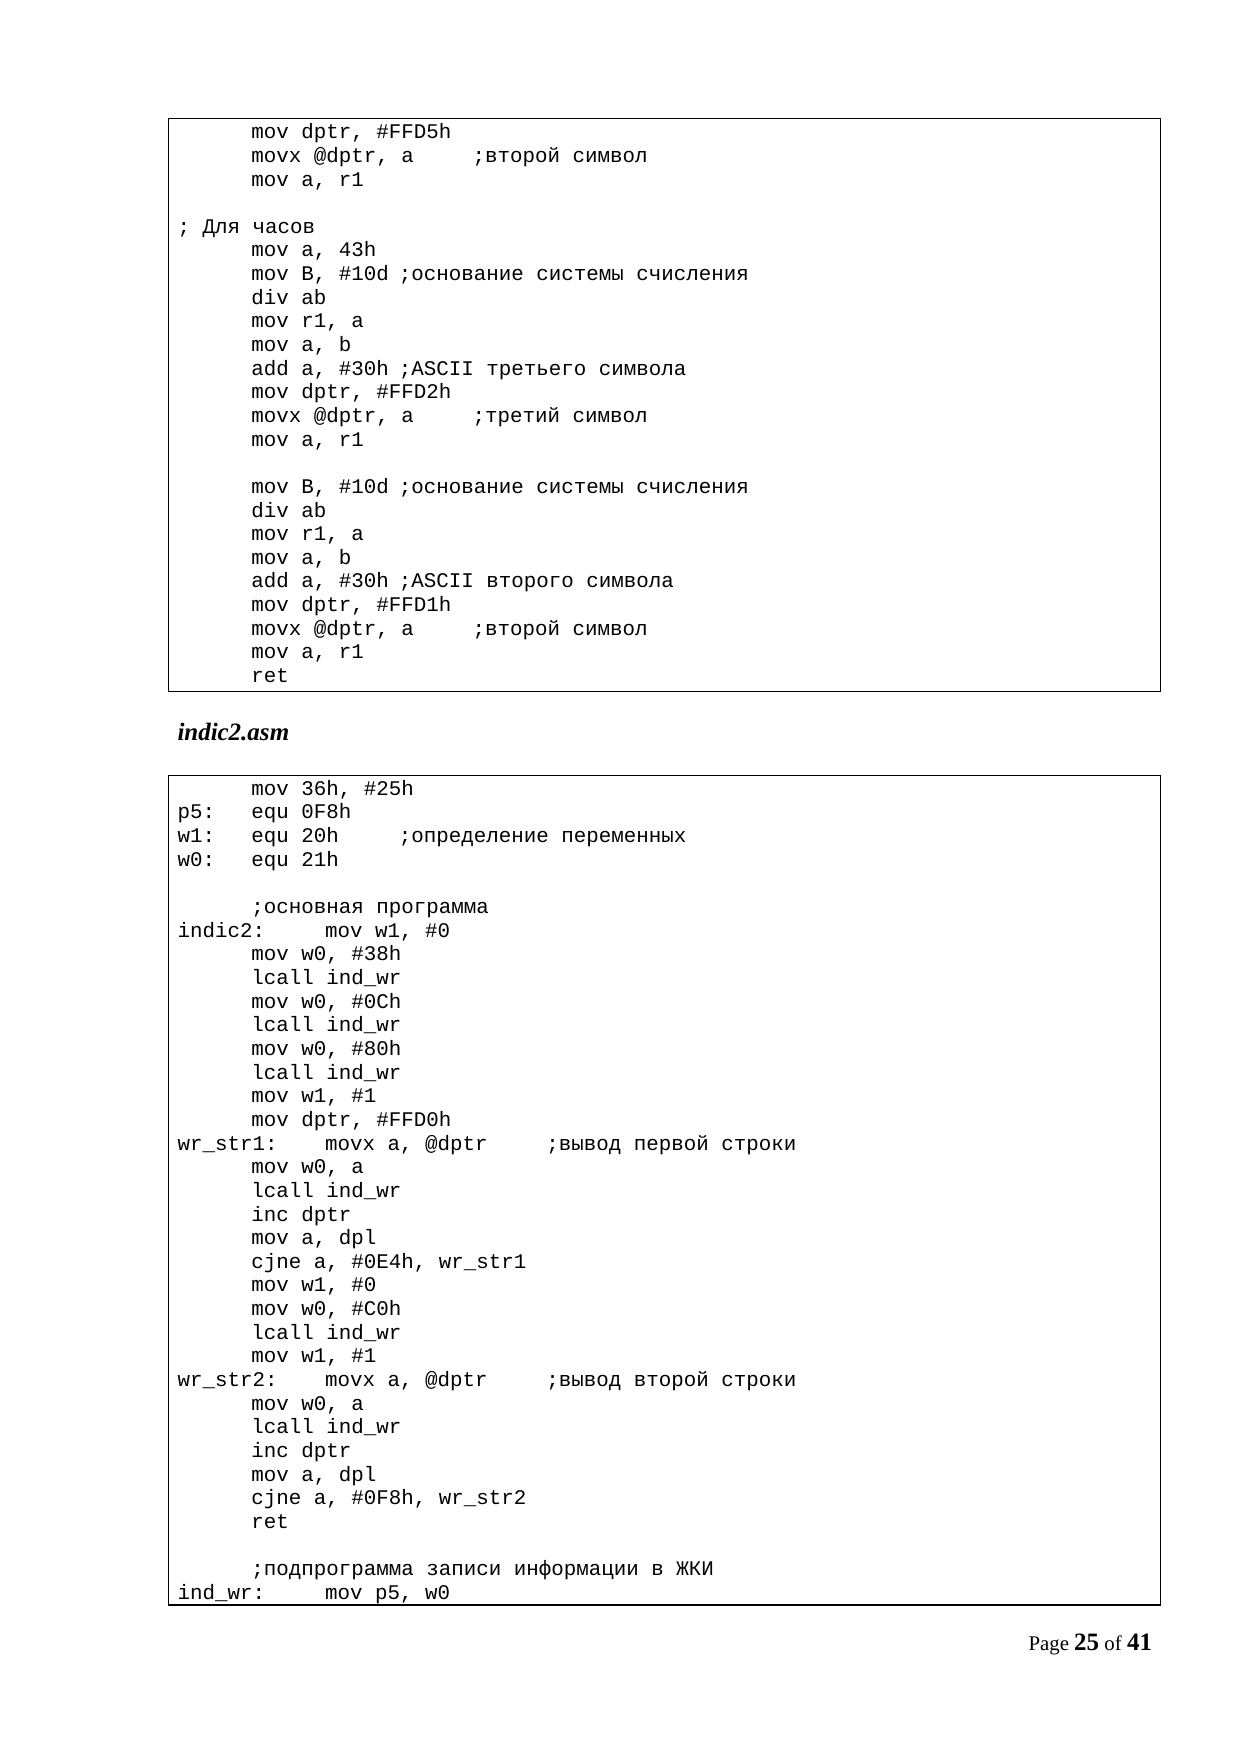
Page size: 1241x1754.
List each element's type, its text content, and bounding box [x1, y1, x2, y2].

text mov w0, a [177, 1156, 1152, 1180]
text indic2: mov w1, #0 [177, 920, 1152, 943]
text ind_wr: mov p5, w0 [177, 1582, 1152, 1604]
text indic2.asm [177, 717, 1152, 746]
text mov w1, #1 [177, 1085, 1152, 1109]
text cjne a, #0E4h, wr_str1 [177, 1251, 1152, 1274]
text wr_str2: movx a, @dptr ;вывод второй строки [177, 1369, 1152, 1393]
text mov a, r1 [177, 641, 1152, 662]
text mov a, b [177, 547, 1152, 571]
text w1: equ 20h ;определение переменных [177, 825, 1152, 849]
text cjne a, #0F8h, wr_str2 [177, 1487, 1152, 1511]
text inc dptr [177, 1203, 1152, 1227]
text mov dptr, #FFD2h [177, 381, 1152, 405]
text lcall ind_wr [177, 1322, 1152, 1345]
text ; Для часов [177, 216, 1152, 239]
text mov dptr, #FFD0h [177, 1109, 1152, 1133]
text ;подпрограмма записи информации в ЖКИ [177, 1558, 1152, 1582]
text mov a, r1 [177, 168, 1152, 192]
text lcall ind_wr [177, 1062, 1152, 1085]
text mov a, 43h [177, 239, 1152, 263]
text mov w0, #38h [177, 943, 1152, 967]
text mov w0, a [177, 1393, 1152, 1416]
text mov w0, #80h [177, 1038, 1152, 1062]
text mov r1, a [177, 310, 1152, 334]
text mov a, dpl [177, 1464, 1152, 1487]
text mov B, #10d ;основание системы счисления [177, 476, 1152, 499]
text movx @dptr, a ;второй символ [177, 618, 1152, 641]
text mov dptr, #FFD1h [177, 594, 1152, 618]
text add a, #30h ;ASCII третьего символа [177, 358, 1152, 381]
text lcall ind_wr [177, 967, 1152, 991]
text inc dptr [177, 1440, 1152, 1464]
text ;основная программа [177, 896, 1152, 920]
text ret [177, 1511, 1152, 1534]
text lcall ind_wr [177, 1014, 1152, 1038]
text p5: equ 0F8h [177, 802, 1152, 825]
text lcall ind_wr [177, 1180, 1152, 1203]
text div ab [177, 499, 1152, 523]
text mov dptr, #FFD5h [169, 119, 1160, 145]
text mov a, dpl [177, 1227, 1152, 1251]
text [177, 263, 1152, 287]
text mov r1, a [177, 523, 1152, 547]
text movx @dptr, a ;второй символ [177, 145, 1152, 168]
text lcall ind_wr [177, 1416, 1152, 1440]
text mov w0, #0Ch [177, 991, 1152, 1014]
text mov w0, #C0h [177, 1298, 1152, 1322]
text movx @dptr, a ;третий символ [177, 405, 1152, 429]
text mov w1, #1 [177, 1345, 1152, 1369]
text wr_str1: movx a, @dptr ;вывод первой строки [177, 1133, 1152, 1156]
text mov a, b [177, 334, 1152, 358]
text div ab [177, 287, 1152, 310]
text add a, #30h ;ASCII второго символа [177, 571, 1152, 594]
text mov a, r1 [177, 429, 1152, 452]
text w0: equ 21h [177, 849, 1152, 872]
text mov 36h, #25h [169, 776, 1160, 802]
text mov w1, #0 [177, 1274, 1152, 1298]
text ret [169, 662, 1160, 691]
